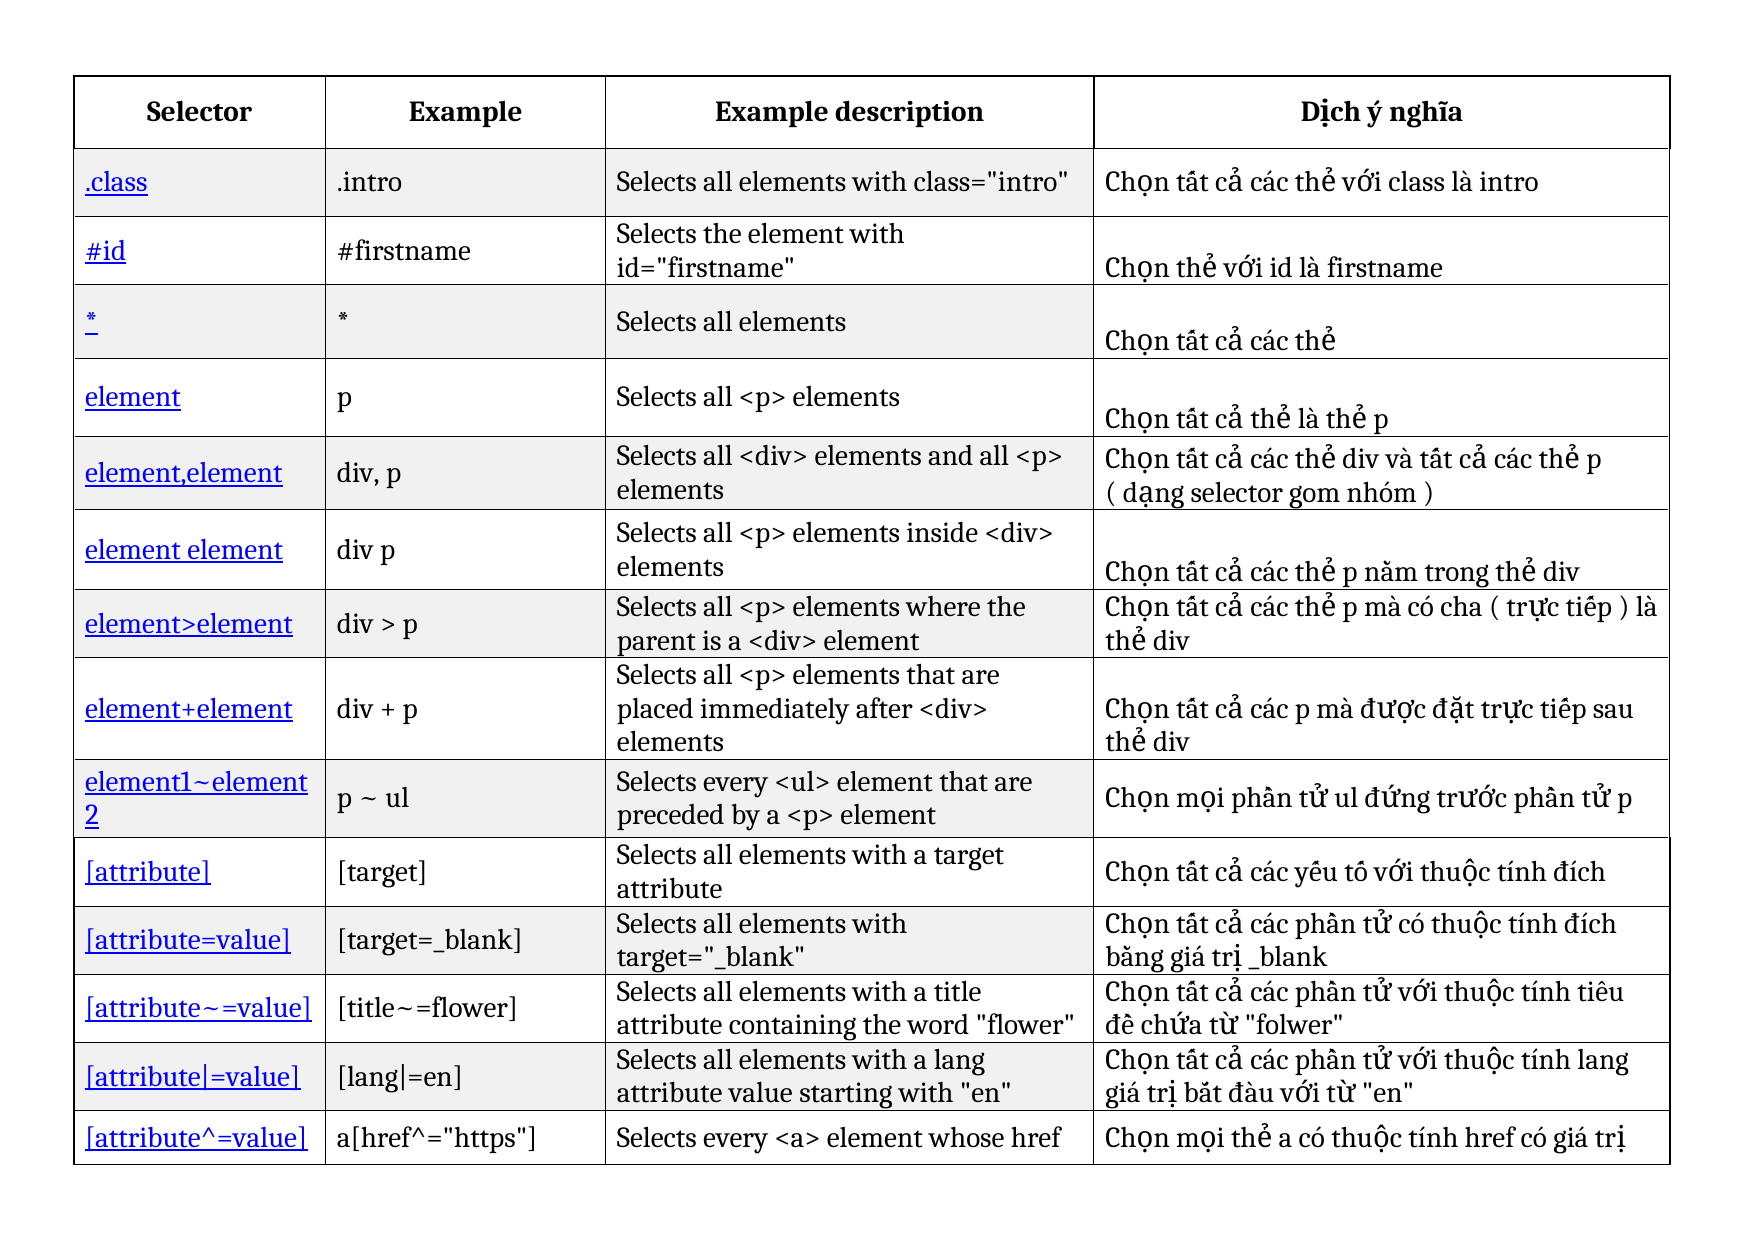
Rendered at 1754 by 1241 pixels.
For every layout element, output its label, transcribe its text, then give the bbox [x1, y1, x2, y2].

table_cell * [326, 285, 605, 358]
table_cell [title~=flower] [326, 975, 605, 1042]
table_cell [attribute^=value] [75, 1111, 325, 1164]
table_cell Chọn tất cả các phần tử với thuộc tính tiêu đề chứa từ "folwer" [1094, 975, 1669, 1042]
table_cell [attribute] [75, 838, 325, 906]
table_cell element+element [74, 657, 325, 759]
table_cell [lang|=en] [326, 1043, 605, 1110]
table_cell Selects all <div> elements and all <p> elements [606, 437, 1093, 509]
table_cell p [326, 359, 605, 436]
table_cell #firstname [326, 217, 605, 284]
table_cell [attribute~=value] [75, 975, 325, 1042]
table_cell Chọn tất cả các p mà được đặt trực tiếp sau thẻ div [1094, 657, 1669, 759]
table_cell div + p [326, 658, 605, 759]
table_header Example [326, 77, 605, 147]
table_header Example description [606, 77, 1093, 147]
table_cell div, p [326, 437, 605, 509]
table_cell element [74, 358, 325, 436]
table_cell Selects all elements with a lang attribute value starting with "en" [606, 1043, 1093, 1110]
table_cell [attribute=value] [75, 907, 325, 974]
table_cell element>element [74, 589, 325, 657]
table_cell [target=_blank] [326, 907, 605, 974]
table_cell div > p [326, 590, 605, 657]
table_cell Chọn tất cả các thẻ với class là intro [1094, 148, 1669, 216]
table_cell p ~ ul [326, 760, 605, 837]
table_cell Chọn tất cả thẻ là thẻ p [1094, 358, 1669, 436]
table_cell Chọn thẻ với id là firstname [1094, 216, 1669, 284]
table_cell Chọn tất cả các phần tử có thuộc tính đích bằng giá trị _blank [1094, 907, 1669, 974]
table_cell Chọn mọi phần tử ul đứng trước phần tử p [1094, 759, 1669, 837]
table_cell .class [74, 149, 325, 216]
table_cell Chọn tất cả các thẻ div và tất cả các thẻ p ( dạng selector gom nhóm ) [1094, 436, 1669, 509]
table_cell div p [326, 510, 605, 589]
table_cell element element [74, 509, 325, 589]
table_cell a[href^="https"] [326, 1111, 605, 1164]
table_cell Chọn tất cả các phần tử với thuộc tính lang giá trị bắt đàu với từ "en" [1094, 1043, 1669, 1110]
table_cell Selects all elements with a title attribute containing the word "flower" [606, 975, 1093, 1042]
table_cell .intro [326, 149, 605, 216]
table_header Dịch ý nghĩa [1095, 77, 1669, 147]
table_cell Selects all elements with target="_blank" [606, 907, 1093, 974]
table_cell Chọn tất cả các thẻ p nằm trong thẻ div [1094, 509, 1669, 589]
table_cell #id [74, 216, 325, 284]
table_cell Chọn tất cả các yếu tố với thuộc tính đích [1094, 837, 1669, 906]
table_cell Chọn tất cả các thẻ [1094, 284, 1669, 358]
table_cell Selects all <p> elements [606, 359, 1093, 436]
table_cell element,element [74, 436, 325, 509]
table_cell Selects every <ul> element that are preceded by a <p> element [606, 760, 1093, 837]
table_cell Selects all elements [606, 285, 1093, 358]
table_cell Selects all elements with a target attribute [606, 838, 1093, 906]
table_cell element1~element2 [74, 759, 325, 837]
table_cell * [74, 284, 325, 358]
table_cell Selects all <p> elements that are placed immediately after <div> elements [606, 658, 1093, 759]
table_cell Selects all <p> elements inside <div> elements [606, 510, 1093, 589]
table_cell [606, 1111, 1093, 1164]
table_cell Selects the element with id="firstname" [606, 217, 1093, 284]
table_cell Selects all <p> elements where the parent is a <div> element [606, 590, 1093, 657]
table_cell [attribute|=value] [75, 1043, 325, 1110]
table_header Selector [75, 77, 325, 147]
table_cell [target] [326, 838, 605, 906]
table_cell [1094, 1111, 1669, 1164]
table_cell Selects all elements with class="intro" [606, 149, 1093, 216]
table_cell Chọn tất cả các thẻ p mà có cha ( trực tiếp ) là thẻ div [1094, 589, 1669, 657]
